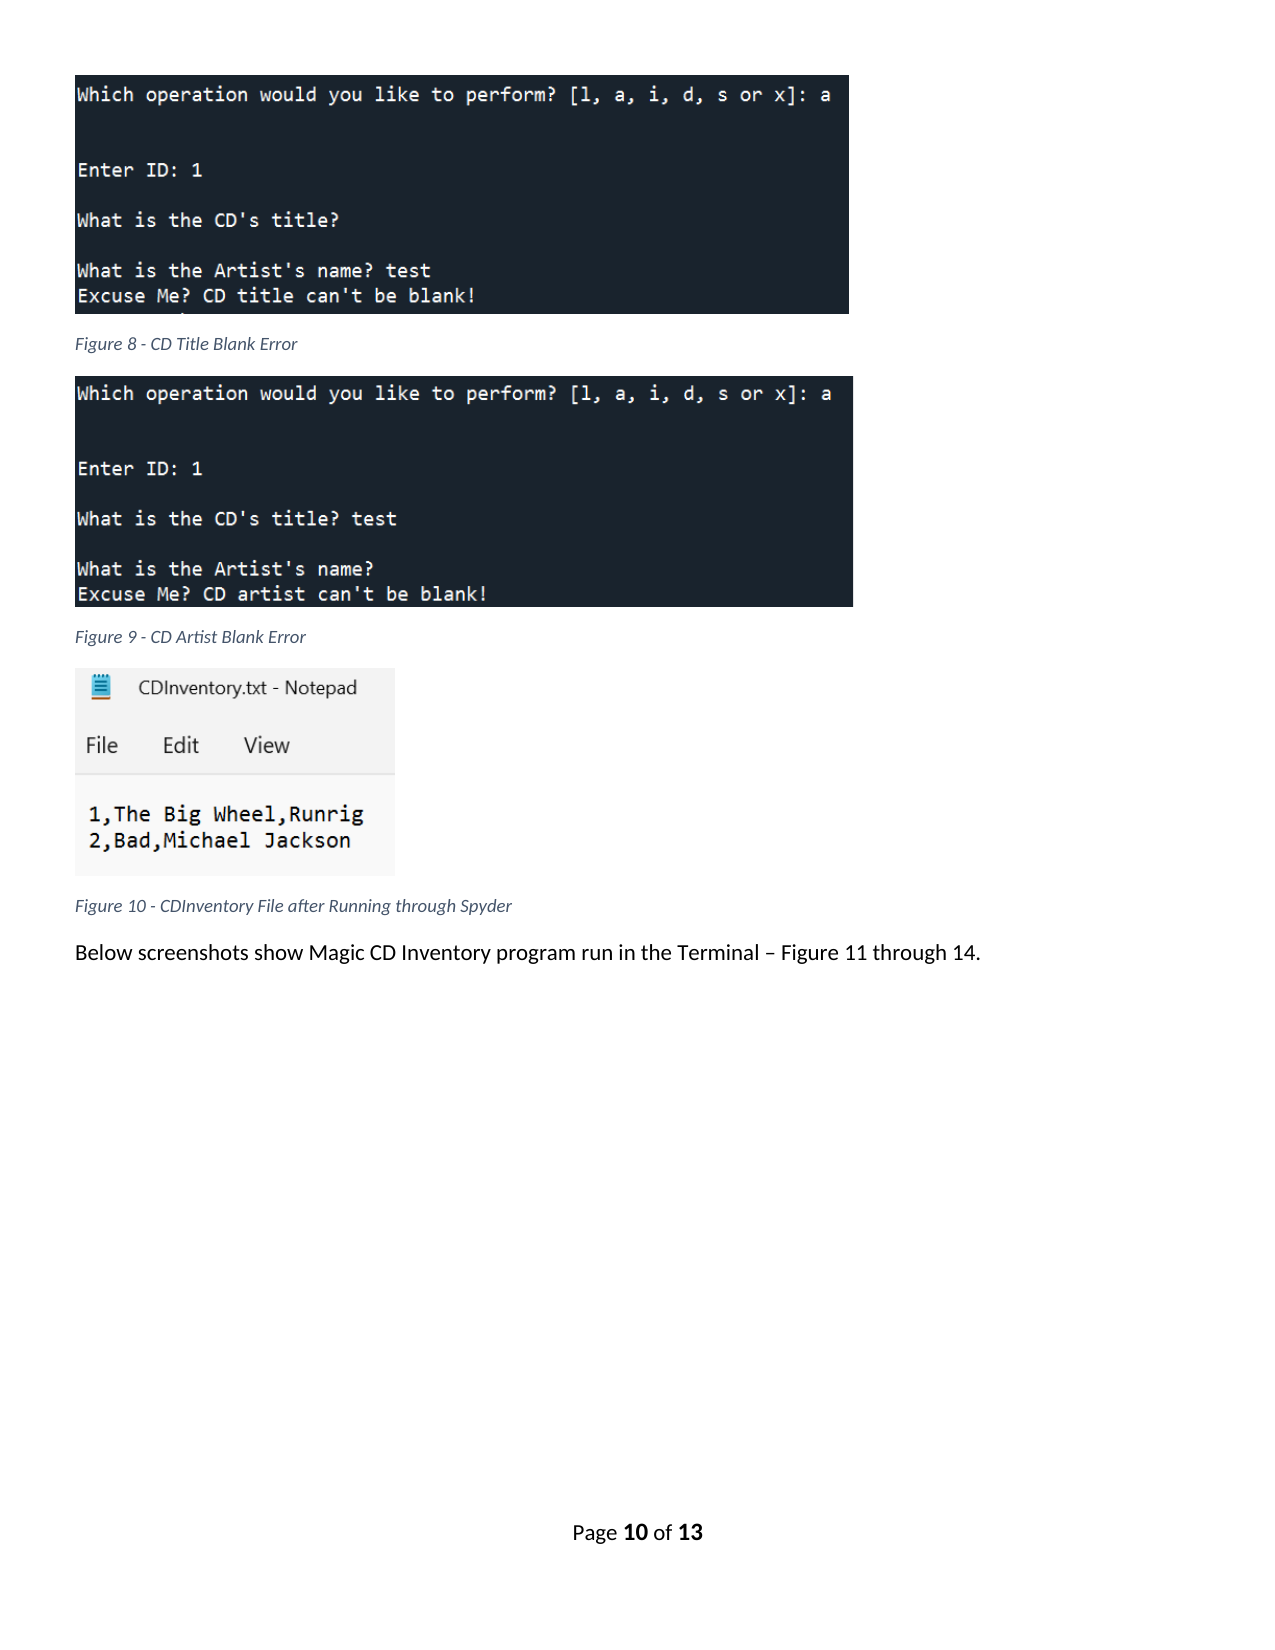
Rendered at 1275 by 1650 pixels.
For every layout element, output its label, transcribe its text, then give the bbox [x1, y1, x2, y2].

picture [75, 668, 395, 876]
picture [75, 75, 849, 314]
picture [75, 376, 854, 607]
text Below screenshots show Magic CD Inventory program run in the Terminal – Figure 11 through 14. [75, 938, 1200, 966]
